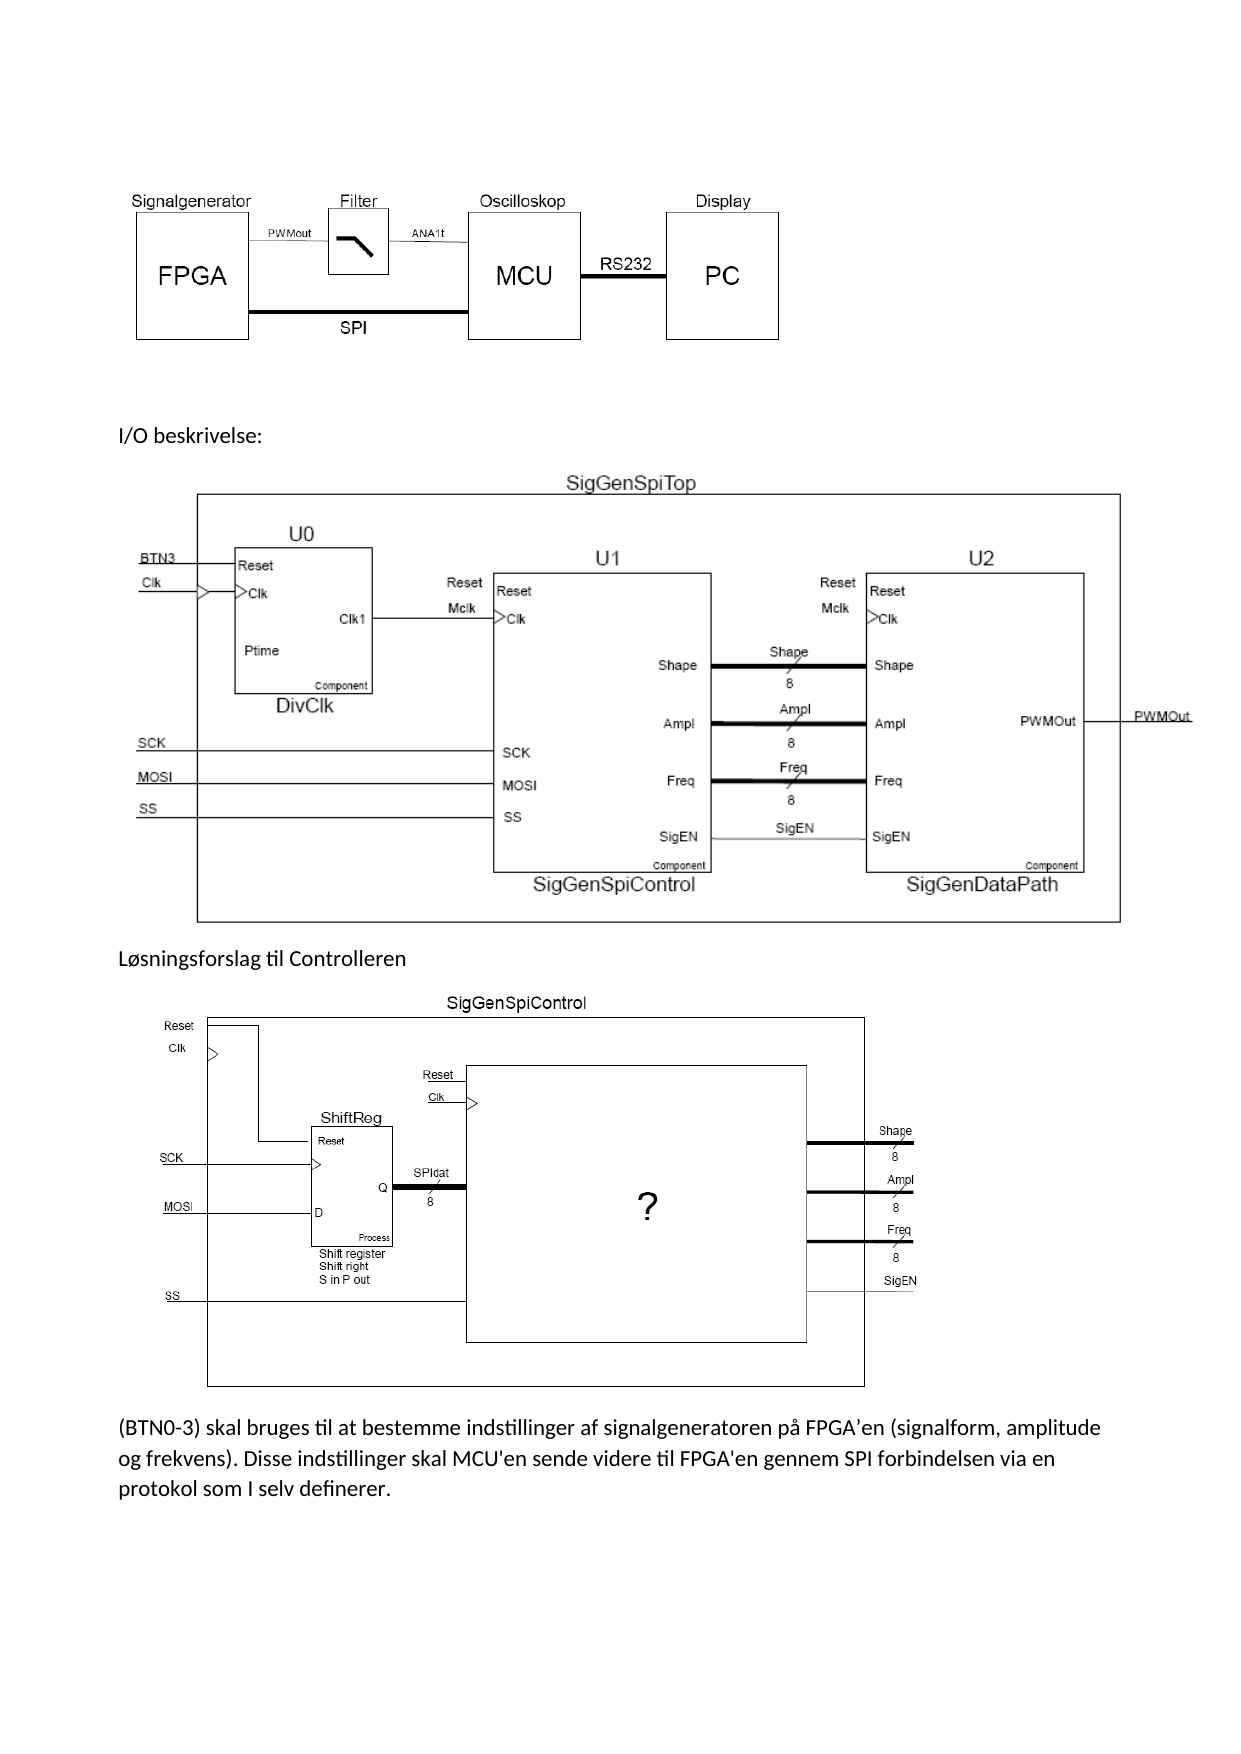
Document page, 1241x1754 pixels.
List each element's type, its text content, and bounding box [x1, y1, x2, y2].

text (BTN0-3) skal bruges til at bestemme indstillinger af signalgeneratoren på FPGA’en (signalform, amplitude og frekvens). Disse indstillinger skal MCU'en sende videre til FPGA'en gennem SPI forbindelsen via en protokol som I selv definerer. [118, 1413, 1122, 1502]
text Løsningsforslag til Controlleren [118, 944, 1122, 973]
text I/O beskrivelse: [118, 421, 1122, 449]
